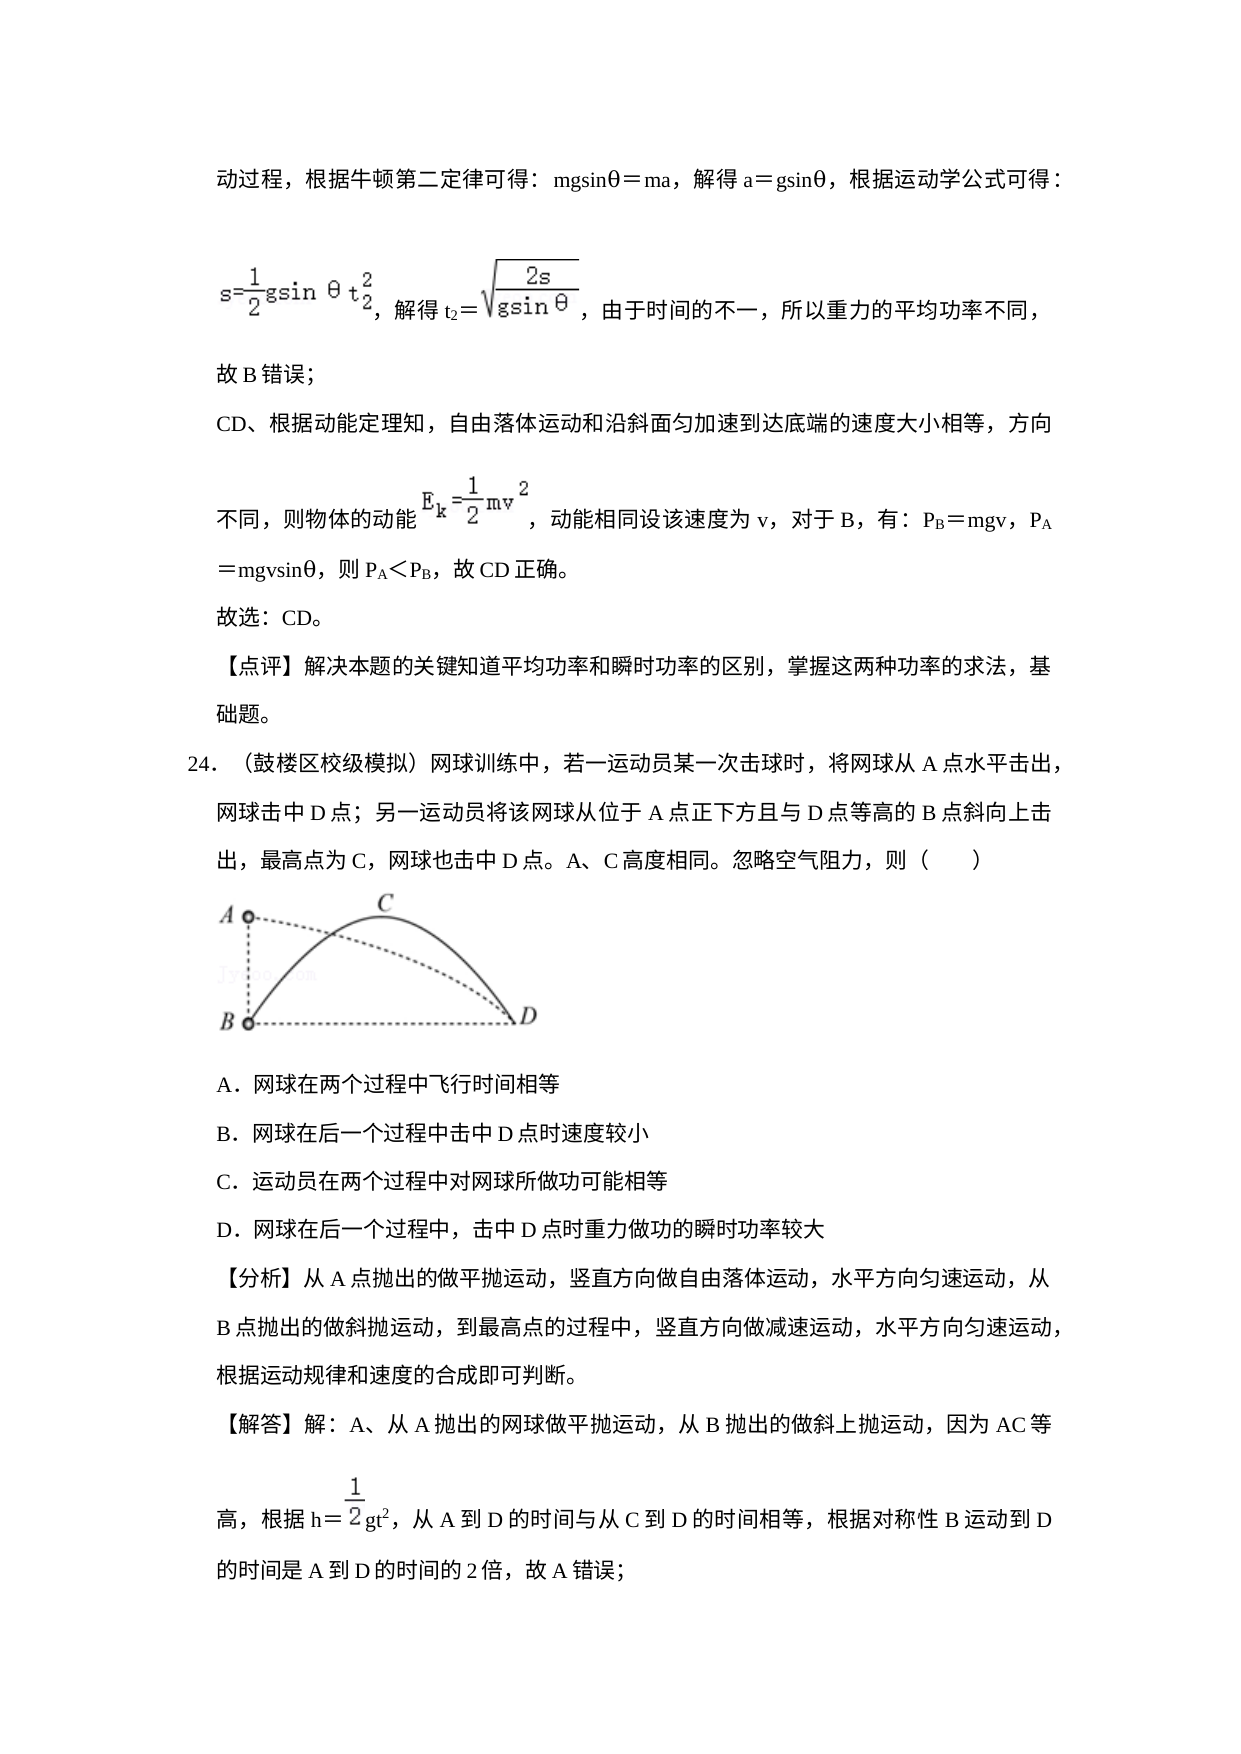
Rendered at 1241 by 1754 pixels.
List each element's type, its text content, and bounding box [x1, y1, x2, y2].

text 故选：CD。 [216, 600, 1053, 632]
text 【点评】解决本题的关键知道平均功率和瞬时功率的区别，掌握这两种功率的求法，基础题。 [216, 648, 1053, 729]
text 24．（鼓楼区校级模拟）网球训练中，若一运动员某一次击球时，将网球从A点水平击出，网球击中D点；另一运动员将该网球从位于A点正下方且与D点等高的B点斜向上击出，最高点为C，网球也击中D点。A、C高度相同。忽略空气阻力，则（ ） [187, 745, 1053, 875]
picture [480, 259, 580, 319]
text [216, 162, 1053, 389]
text CD、根据动能定理知，自由落体运动和沿斜面匀加速到达底端的速度大小相等，方向不同，则物体的动能，动能相同设该速度为v，对于B，有：PB＝mgv，PA＝mgvsinθ，则PA＜PB，故CD正确。 [216, 405, 1053, 584]
text A．网球在两个过程中飞行时间相等 [187, 1067, 1053, 1099]
picture [216, 263, 373, 319]
picture [216, 891, 543, 1037]
text 【分析】从A点抛出的做平抛运动，竖直方向做自由落体运动，水平方向匀速运动，从B点抛出的做斜抛运动，到最高点的过程中，竖直方向做减速运动，水平方向匀速运动，根据运动规律和速度的合成即可判断。 [216, 1260, 1053, 1390]
picture [344, 1473, 365, 1528]
picture [418, 472, 528, 527]
text B．网球在后一个过程中击中D点时速度较小 [187, 1115, 1053, 1148]
text C．运动员在两个过程中对网球所做功可能相等 [187, 1164, 1053, 1196]
text 【解答】解：A、从A抛出的网球做平抛运动，从B抛出的做斜上抛运动，因为AC等高，根据h＝gt2，从A到D的时间与从C到D的时间相等，根据对称性B运动到D的时间是A到D的时间的2倍，故A错误； [216, 1406, 1053, 1585]
text D．网球在后一个过程中，击中D点时重力做功的瞬时功率较大 [187, 1212, 1053, 1244]
